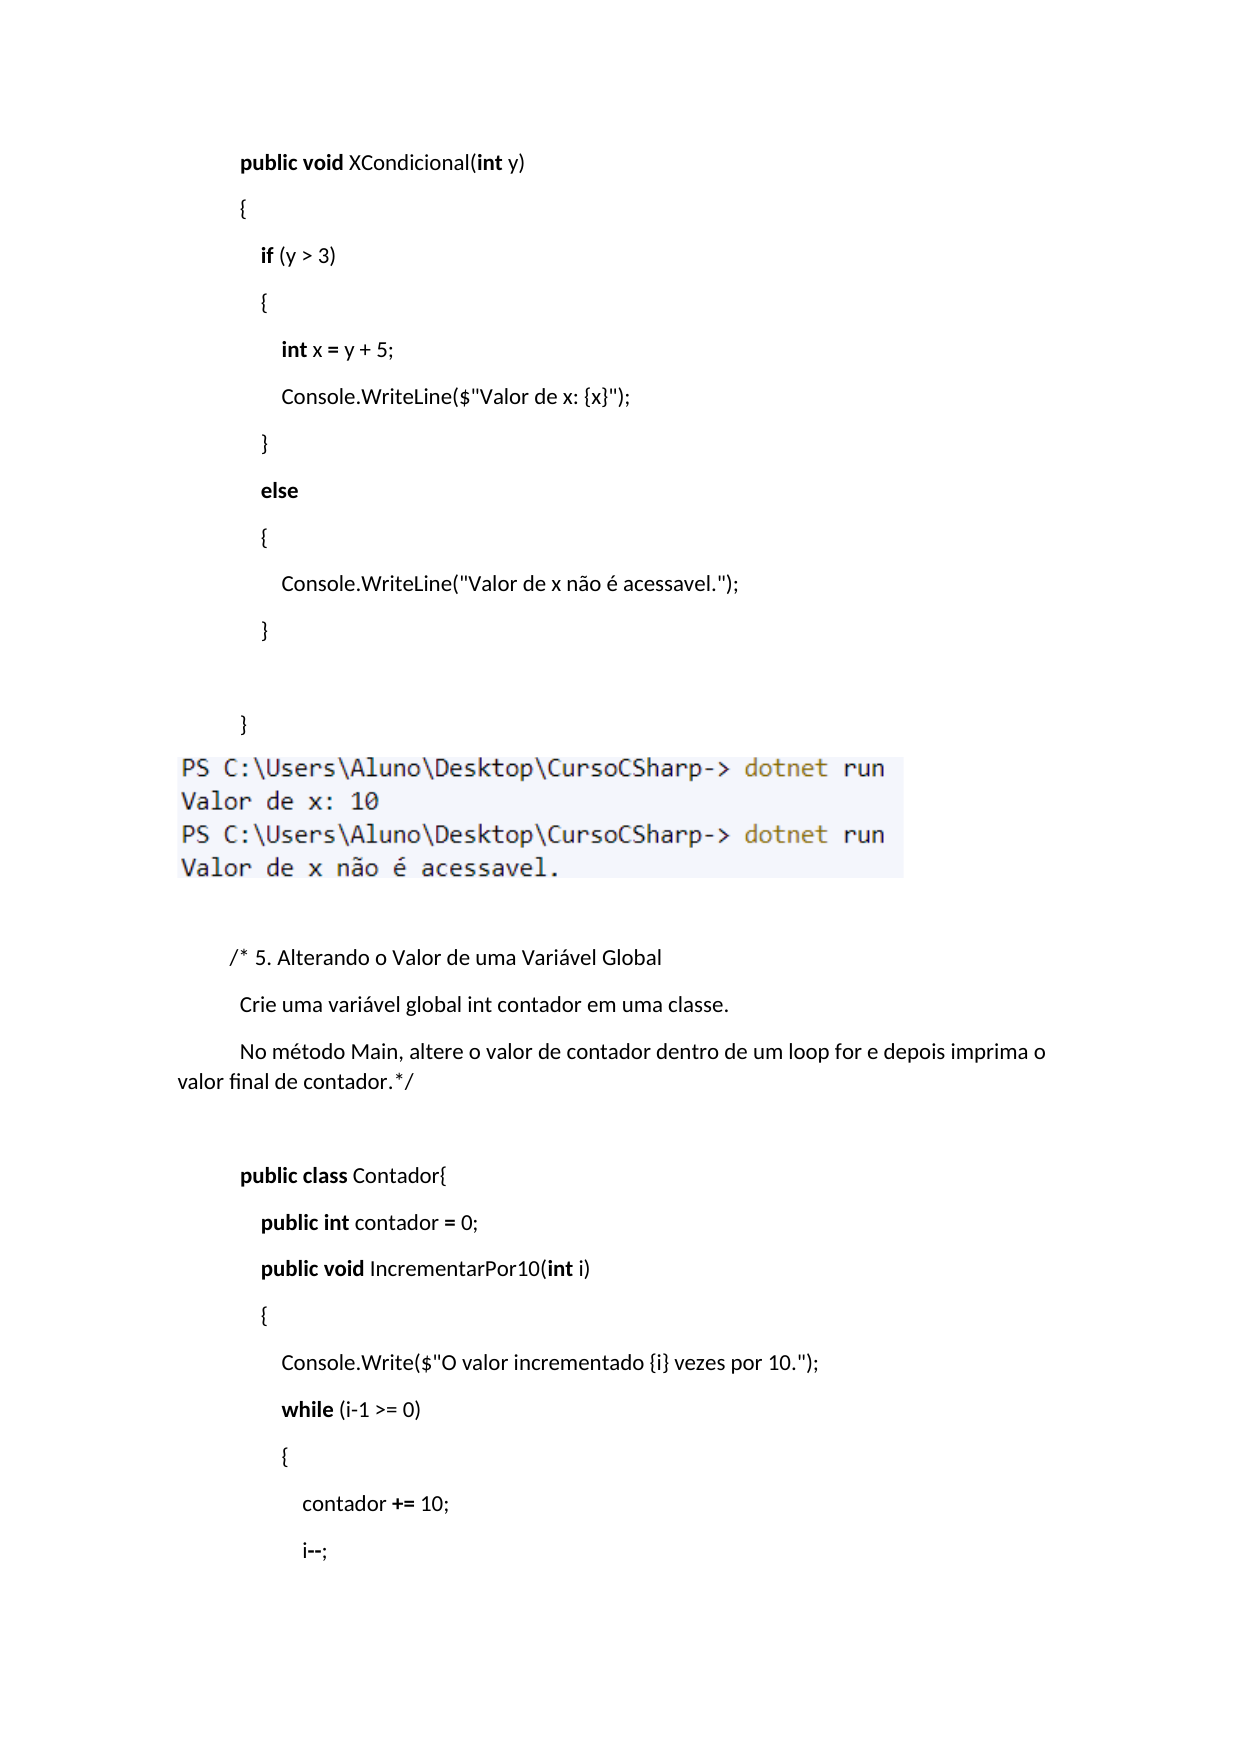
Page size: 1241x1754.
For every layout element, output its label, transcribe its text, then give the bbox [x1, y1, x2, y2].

text } [177, 616, 1063, 644]
text i--; [177, 1536, 1063, 1564]
text public int contador = 0; [177, 1208, 1063, 1236]
text while (i-1 >= 0) [177, 1395, 1063, 1423]
text contador += 10; [177, 1489, 1063, 1517]
text { [177, 288, 1063, 316]
picture [177, 757, 904, 878]
text Console.WriteLine("Valor de x não é acessavel."); [177, 569, 1063, 597]
text } [177, 710, 1063, 738]
text Crie uma variável global int contador em uma classe. [177, 990, 1063, 1018]
text Console.Write($"O valor incrementado {i} vezes por 10."); [177, 1348, 1063, 1376]
text { [177, 194, 1063, 222]
text { [177, 1442, 1063, 1470]
text { [177, 523, 1063, 551]
text if (y > 3) [177, 241, 1063, 269]
text No método Main, altere o valor de contador dentro de um loop for e depois imprima o valor final de contador.*/ [177, 1037, 1063, 1095]
text Console.WriteLine($"Valor de x: {x}"); [177, 382, 1063, 410]
text public void XCondicional(int y) [177, 148, 1063, 176]
text { [177, 1301, 1063, 1329]
text /* 5. Alterando o Valor de uma Variável Global [177, 943, 1063, 971]
text int x = y + 5; [177, 335, 1063, 363]
text public void IncrementarPor10(int i) [177, 1254, 1063, 1282]
text public class Contador{ [177, 1161, 1063, 1189]
text else [177, 476, 1063, 504]
text } [177, 429, 1063, 457]
